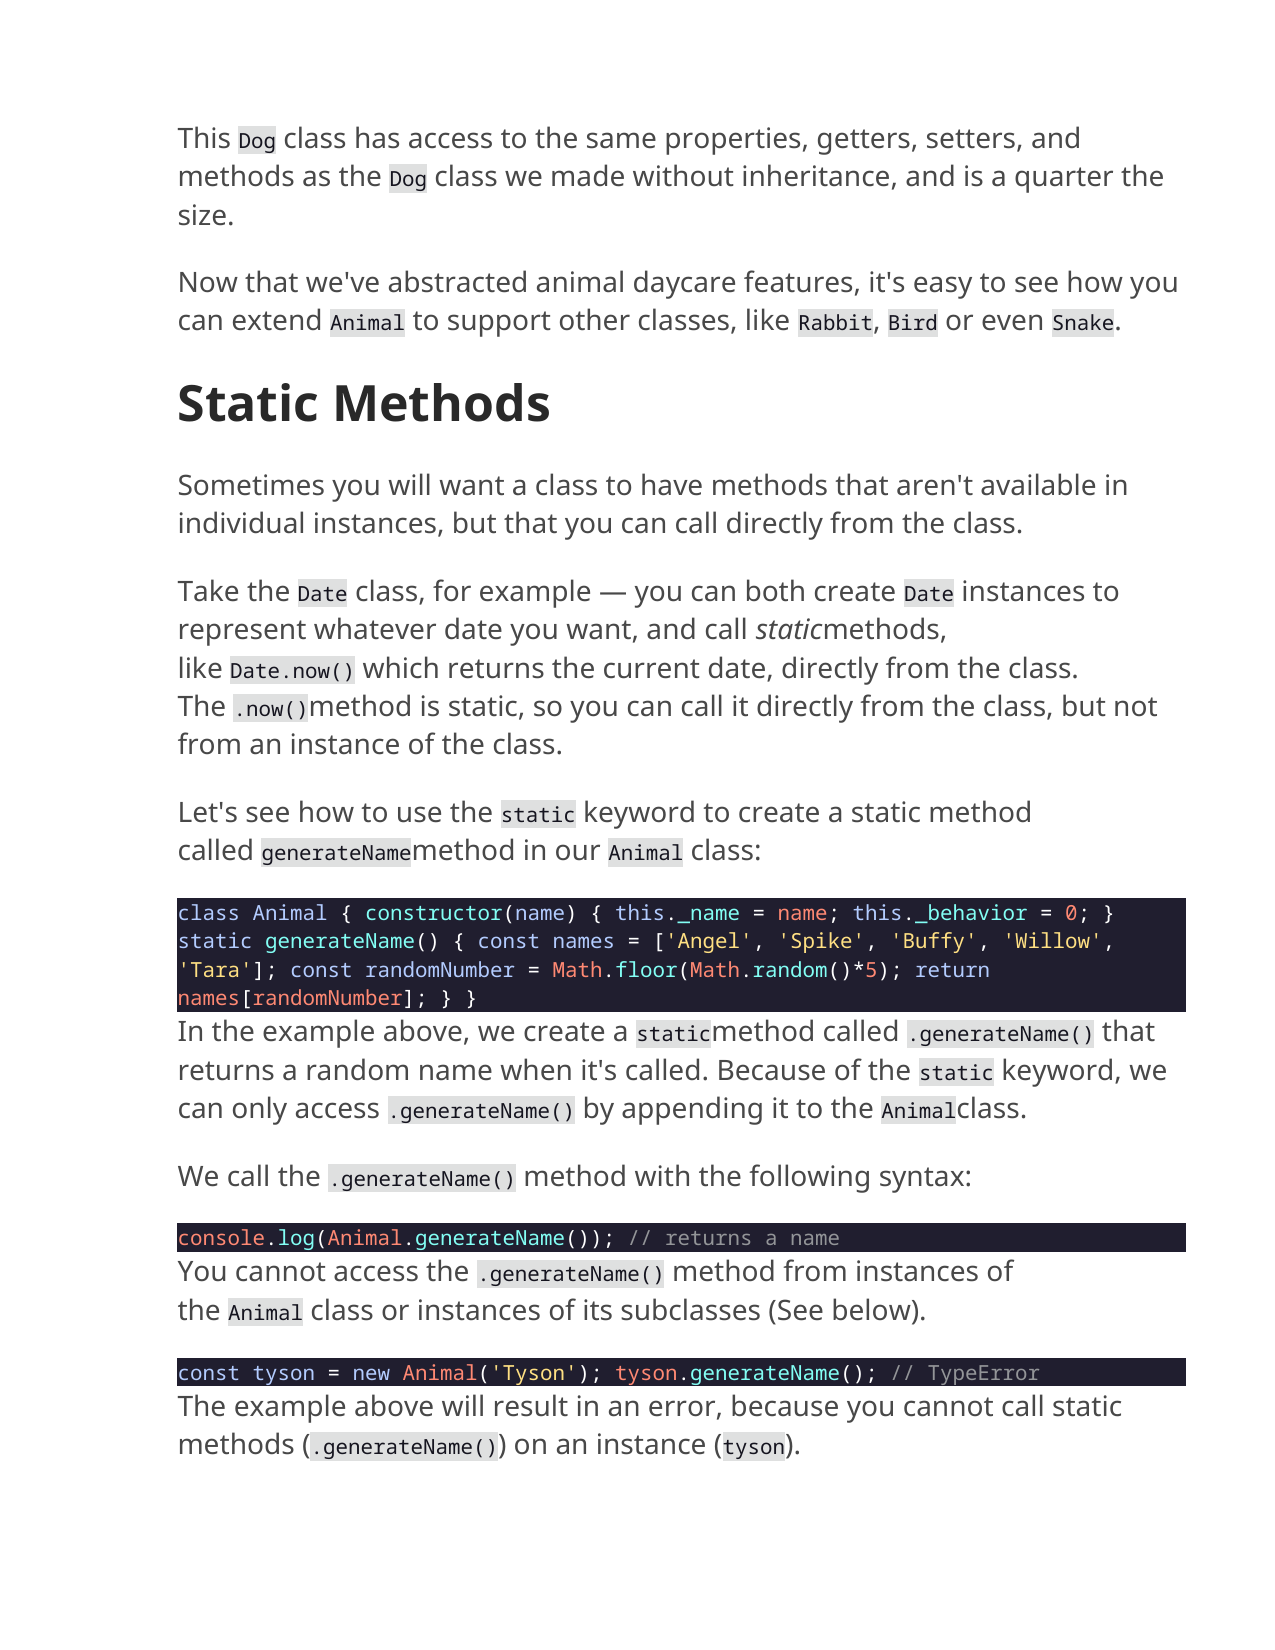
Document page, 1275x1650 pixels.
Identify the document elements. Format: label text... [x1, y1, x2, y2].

text Now that we've abstracted animal daycare features, it's easy to see how you can extend Animal to support other classes, like Rabbit, Bird or even Snake. [177, 262, 1186, 339]
text We call the .generateName() method with the following syntax: [177, 1156, 1186, 1194]
text You cannot access the .generateName() method from instances of the Animal class or instances of its subclasses (See below). [177, 1252, 1186, 1328]
text const tyson = new Animal('Tyson'); tyson.generateName(); // TypeError [177, 1358, 1186, 1386]
subtitle Static Methods [177, 368, 1186, 436]
text console.log(Animal.generateName()); // returns a name [177, 1223, 1186, 1252]
text Sometimes you will want a class to have methods that aren't available in individual instances, but that you can call directly from the class. [177, 465, 1186, 542]
text The example above will result in an error, because you cannot call static methods (.generateName()) on an instance (tyson). [177, 1386, 1186, 1463]
text Take the Date class, for example — you can both create Date instances to represent whatever date you want, and call staticmethods, like Date.now() which returns the current date, directly from the class. The .now()method is static, so you can call it directly from the class, but not from an instance of the class. [177, 571, 1186, 763]
text class Animal { constructor(name) { this._name = name; this._behavior = 0; } static generateName() { const names = ['Angel', 'Spike', 'Buffy', 'Willow', 'Tara']; const randomNumber = Math.floor(Math.random()*5); return names[randomNumber]; } } [177, 898, 1186, 1012]
text This Dog class has access to the same properties, getters, setters, and methods as the Dog class we made without inheritance, and is a quarter the size. [177, 118, 1186, 233]
text In the example above, we create a staticmethod called .generateName() that returns a random name when it's called. Because of the static keyword, we can only access .generateName() by appending it to the Animalclass. [177, 1012, 1186, 1127]
text Let's see how to use the static keyword to create a static method called generateNamemethod in our Animal class: [177, 792, 1186, 869]
